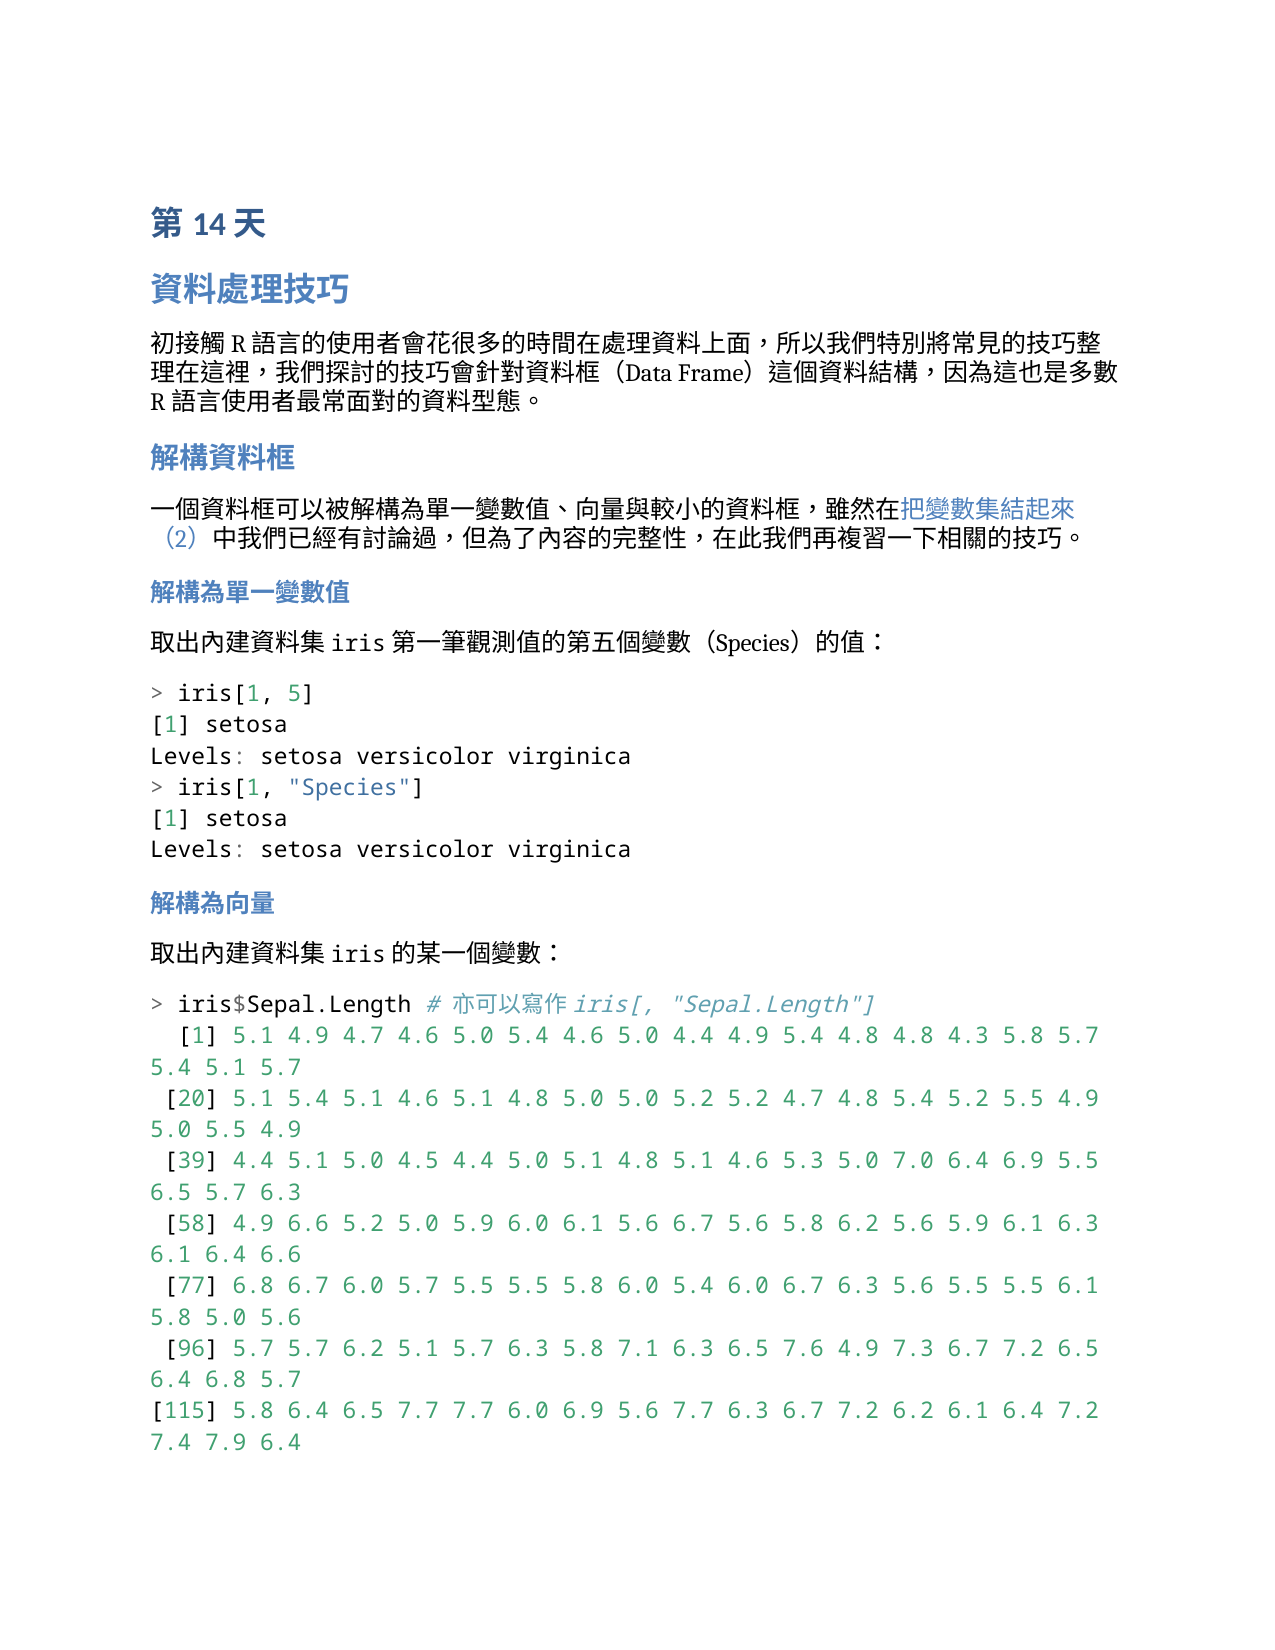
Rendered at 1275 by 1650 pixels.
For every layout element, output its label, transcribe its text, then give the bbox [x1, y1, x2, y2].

subtitle 解構為單一變數值 [150, 574, 1125, 608]
subtitle 第 14 天 [150, 200, 1125, 245]
text 取出內建資料集 iris 的某一個變數： [150, 938, 1125, 969]
text > iris[1, 5] [1] setosa Levels: setosa versicolor virginica > iris[1, "Species"] [1] setosa Levels: setosa versicolor virginica [150, 677, 1125, 864]
text 一個資料框可以被解構為單一變數值、向量與較小的資料框，雖然在把變數集結起來（2）中我們已經有討論過，但為了內容的完整性，在此我們再複習一下相關的技巧。 [150, 496, 1125, 553]
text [150, 988, 1125, 1457]
subtitle 資料處理技巧 [150, 266, 1125, 312]
text 初接觸 R 語言的使用者會花很多的時間在處理資料上面，所以我們特別將常見的技巧整理在這裡，我們探討的技巧會針對資料框（Data Frame）這個資料結構，因為這也是多數 R 語言使用者最常面對的資料型態。 [150, 330, 1125, 417]
subtitle 解構資料框 [150, 437, 1125, 477]
text 取出內建資料集 iris 第一筆觀測值的第五個變數（Species）的值： [150, 627, 1125, 658]
subtitle 解構為向量 [150, 885, 1125, 919]
